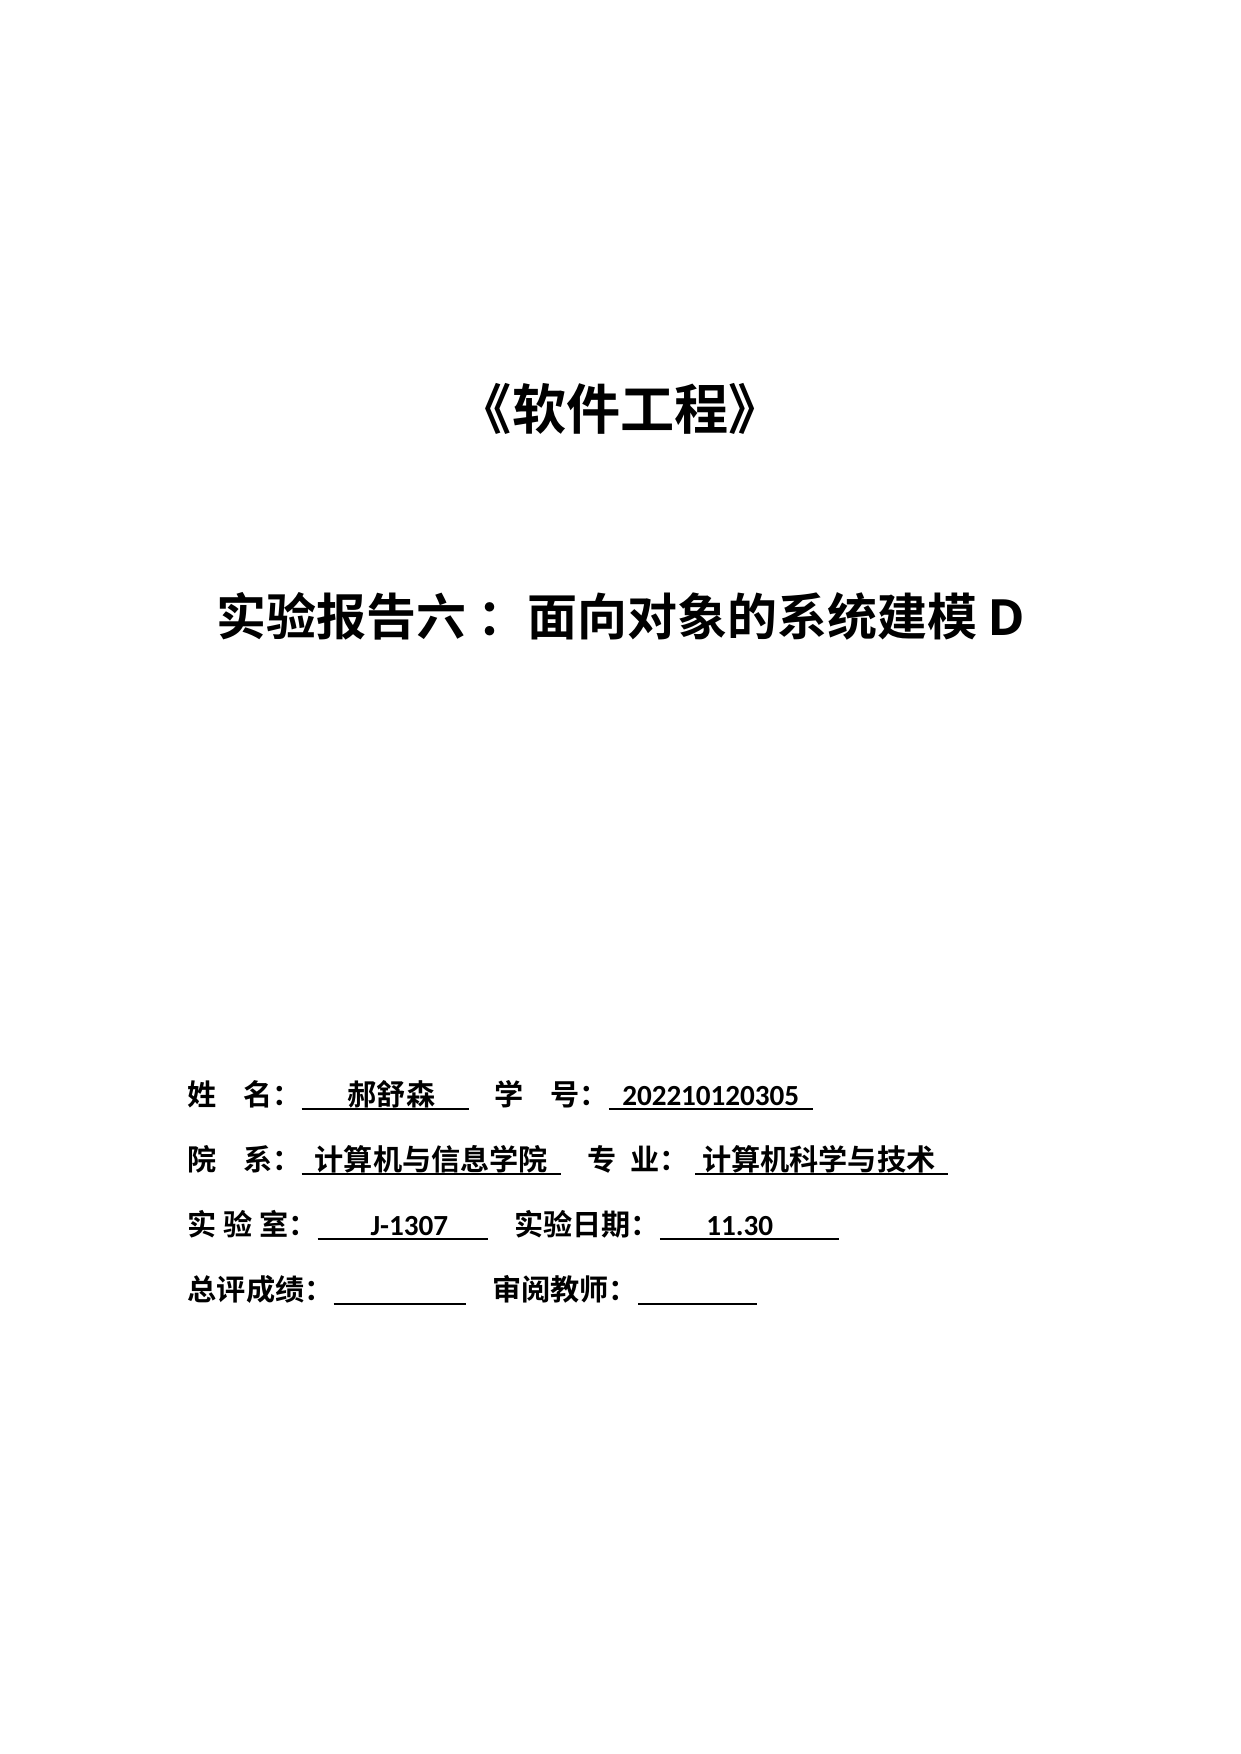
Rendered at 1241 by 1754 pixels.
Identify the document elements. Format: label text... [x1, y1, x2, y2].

text 院 系： 计算机与信息学院 专 业： 计算机科学与技术 [187, 1126, 1053, 1191]
text 实验报告六 ：面向对象的系统建模D [187, 565, 1053, 663]
text 《软件工程》 [187, 357, 1053, 454]
text 总评成绩： 审阅教师： [187, 1256, 1053, 1321]
text 实 验 室： J-1307 实验日期： 11.30 [187, 1191, 1053, 1256]
text 姓 名： 郝舒森 学 号： 202210120305 [187, 1061, 1053, 1126]
